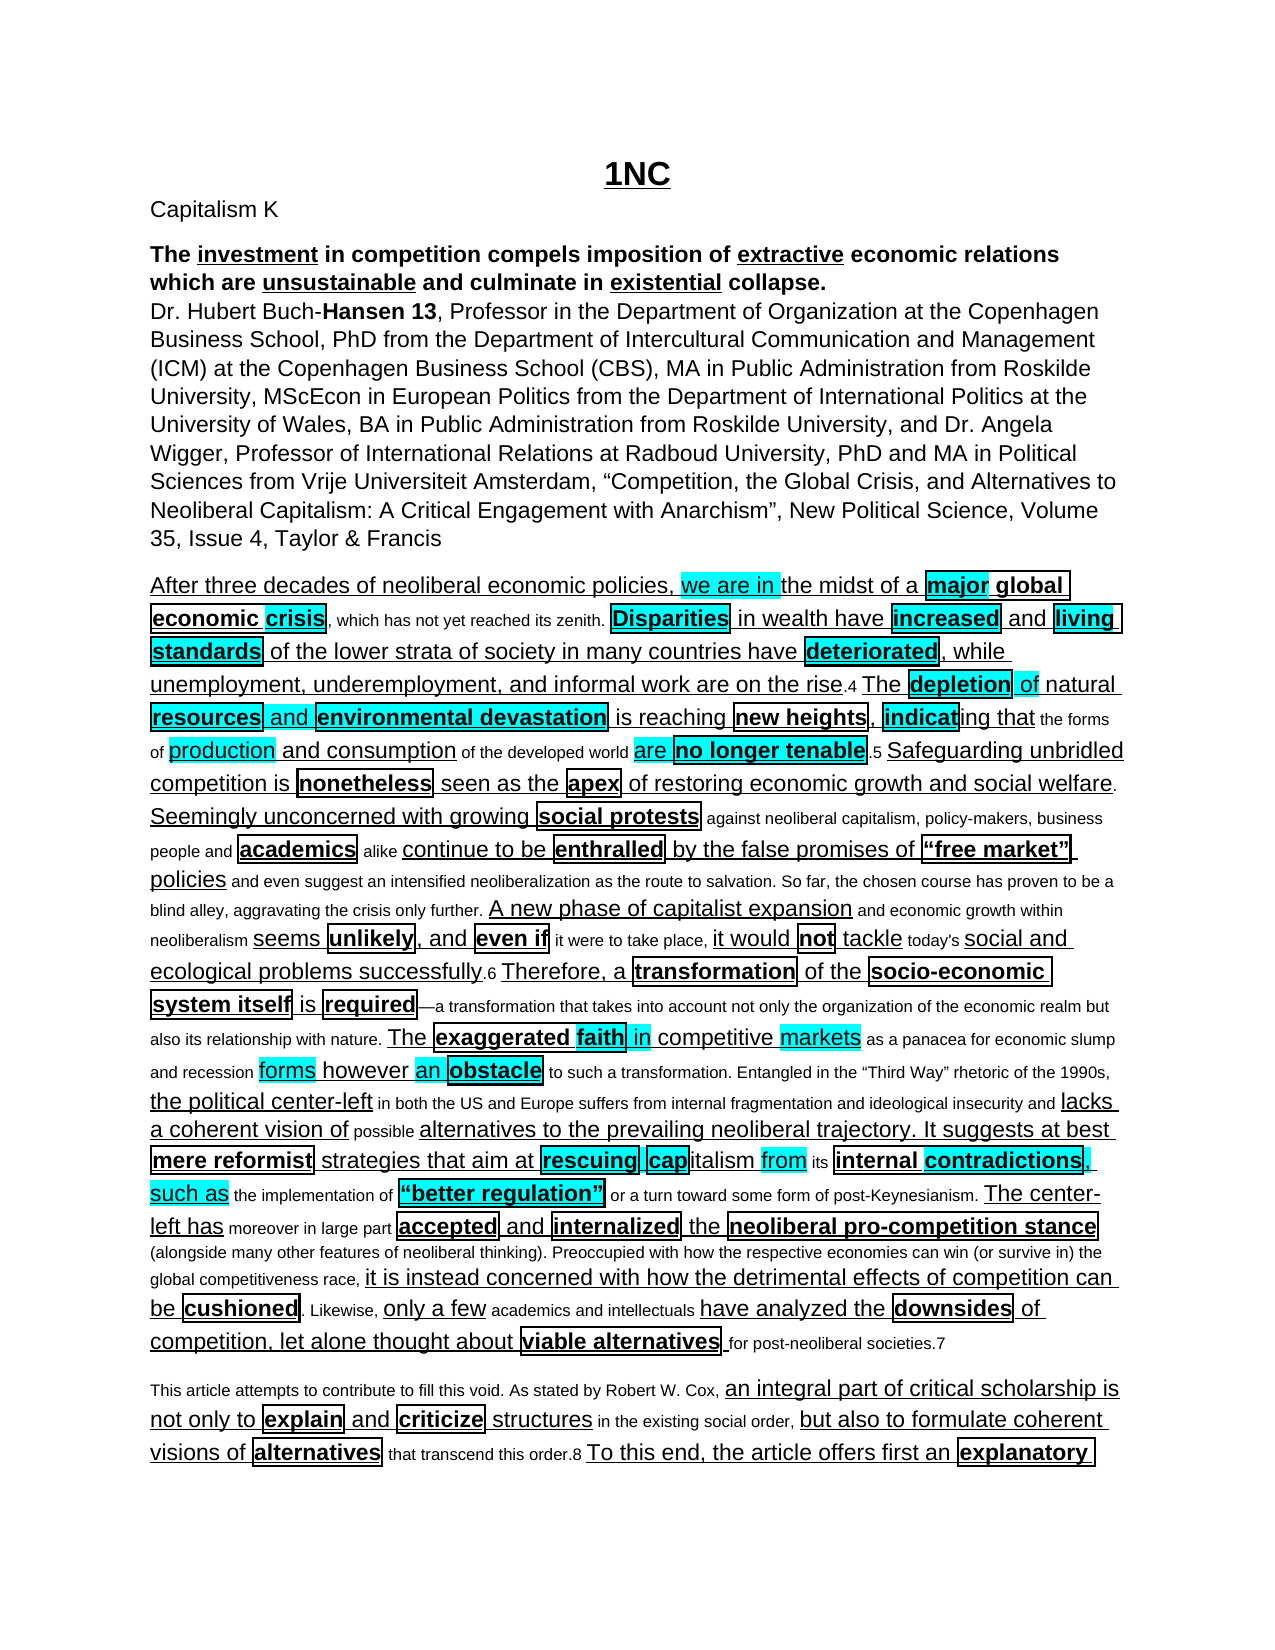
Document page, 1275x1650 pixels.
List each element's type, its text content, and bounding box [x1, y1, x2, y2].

text Dr. Hubert Buch-Hansen 13, Professor in the Department of Organization at the Copenhagen Business School, PhD from the Department of Intercultural Communication and Management (ICM) at the Copenhagen Business School (CBS), MA in Public Administration from Roskilde University, MScEcon in European Politics from the Department of International Politics at the University of Wales, BA in Public Administration from Roskilde University, and Dr. Angela Wigger, Professor of International Relations at Radboud University, PhD and MA in Political Sciences from Vrije Universiteit Amsterdam, “Competition, the Global Crisis, and Alternatives to Neoliberal Capitalism: A Critical Engagement with Anarchism”, New Political Science, Volume 35, Issue 4, Taylor & Francis [150, 298, 1125, 551]
text After three decades of neoliberal economic policies, we are in the midst of a major global economic crisis, which has not yet reached its zenith. Disparities in wealth have increased and living standards of the lower strata of society in many countries have deteriorated, while unemployment, underemployment, and informal work are on the rise.4 The depletion of natural resources and environmental devastation is reaching new heights, indicating that the forms of production and consumption of the developed world are no longer tenable.5 Safeguarding unbridled competition is nonetheless seen as the apex of restoring economic growth and social welfare. Seemingly unconcerned with growing social protests against neoliberal capitalism, policy-makers, business people and academics alike continue to be enthralled by the false promises of “free market” policies and even suggest an intensified neoliberalization as the route to salvation. So far, the chosen course has proven to be a blind alley, aggravating the crisis only further. A new phase of capitalist expansion and economic growth within neoliberalism seems unlikely, and even if it were to take place, it would not tackle today's social and ecological problems successfully.6 Therefore, a transformation of the socio-economic system itself is required—a transformation that takes into account not only the organization of the economic realm but also its relationship with nature. The exaggerated faith in competitive markets as a panacea for economic slump and recession forms however an obstacle to such a transformation. Entangled in the “Third Way” rhetoric of the 1990s, the political center-left in both the US and Europe suffers from internal fragmentation and ideological insecurity and lacks a coherent vision of possible alternatives to the prevailing neoliberal trajectory. It suggests at best mere reformist strategies that aim at rescuing capitalism from its internal contradictions, such as the implementation of “better regulation” or a turn toward some form of post-Keynesianism. The center-left has moreover in large part accepted and internalized the neoliberal pro-competition stance (alongside many other features of neoliberal thinking). Preoccupied with how the respective economies can win (or survive in) the global competitiveness race, it is instead concerned with how the detrimental effects of competition can be cushioned. Likewise, only a few academics and intellectuals have analyzed the downsides of competition, let alone thought about viable alternatives for post-neoliberal societies.7 [150, 570, 1125, 1356]
subtitle 1NC [150, 154, 1125, 193]
subtitle The investment in competition compels imposition of extractive economic relations which are unsustainable and culminate in existential collapse. [150, 241, 1125, 296]
text Capitalism K [150, 196, 1125, 222]
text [150, 1375, 1125, 1467]
